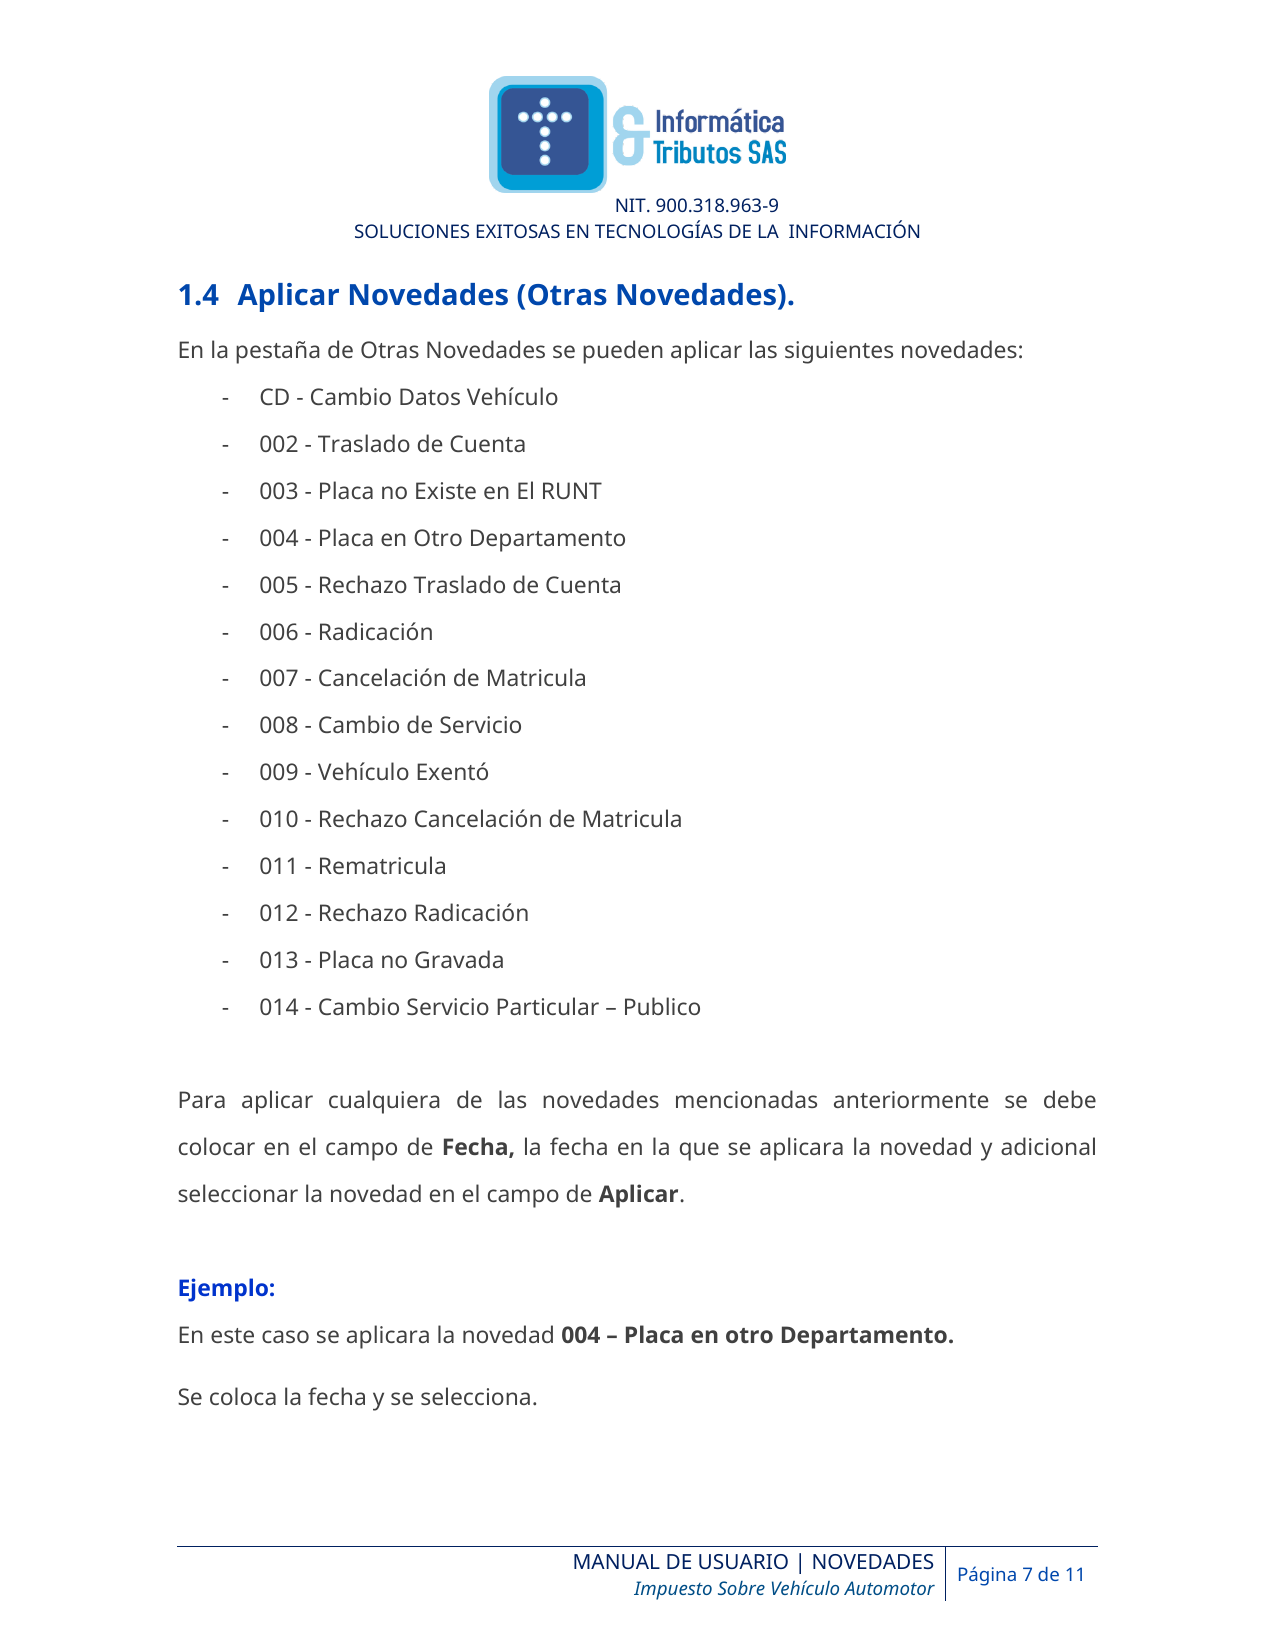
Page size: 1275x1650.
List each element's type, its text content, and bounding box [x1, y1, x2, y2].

list 002 - Traslado de Cuenta [222, 428, 1098, 459]
list 005 - Rechazo Traslado de Cuenta [222, 568, 1098, 600]
list 008 - Cambio de Servicio [222, 709, 1098, 740]
list 010 - Rechazo Cancelación de Matricula [222, 803, 1098, 834]
text En la pestaña de Otras Novedades se pueden aplicar las siguientes novedades: [177, 334, 1098, 365]
list 011 - Rematricula [222, 850, 1098, 881]
list 014 - Cambio Servicio Particular – Publico [222, 990, 1098, 1022]
list 006 - Radicación [222, 615, 1098, 647]
list 009 - Vehículo Exentó [222, 756, 1098, 787]
text Para aplicar cualquiera de las novedades mencionadas anteriormente se debe colocar en el campo de Fecha, la fecha en la que se aplicara la novedad y adicional seleccionar la novedad en el campo de Aplicar. [177, 1084, 1098, 1209]
list 004 - Placa en Otro Departamento [222, 522, 1098, 553]
picture [779, 144, 786, 152]
list CD - Cambio Datos Vehículo [222, 381, 1098, 412]
text Se coloca la fecha y se selecciona. [177, 1381, 1098, 1412]
subtitle Aplicar Novedades (Otras Novedades). [177, 275, 1098, 314]
list 003 - Placa no Existe en El RUNT [222, 475, 1098, 506]
list 013 - Placa no Gravada [222, 943, 1098, 975]
text Ejemplo: [177, 1272, 1098, 1303]
list 012 - Rechazo Radicación [222, 897, 1098, 928]
text En este caso se aplicara la novedad 004 – Placa en otro Departamento. [177, 1318, 1098, 1350]
picture [489, 76, 786, 193]
list 007 - Cancelación de Matricula [222, 662, 1098, 693]
